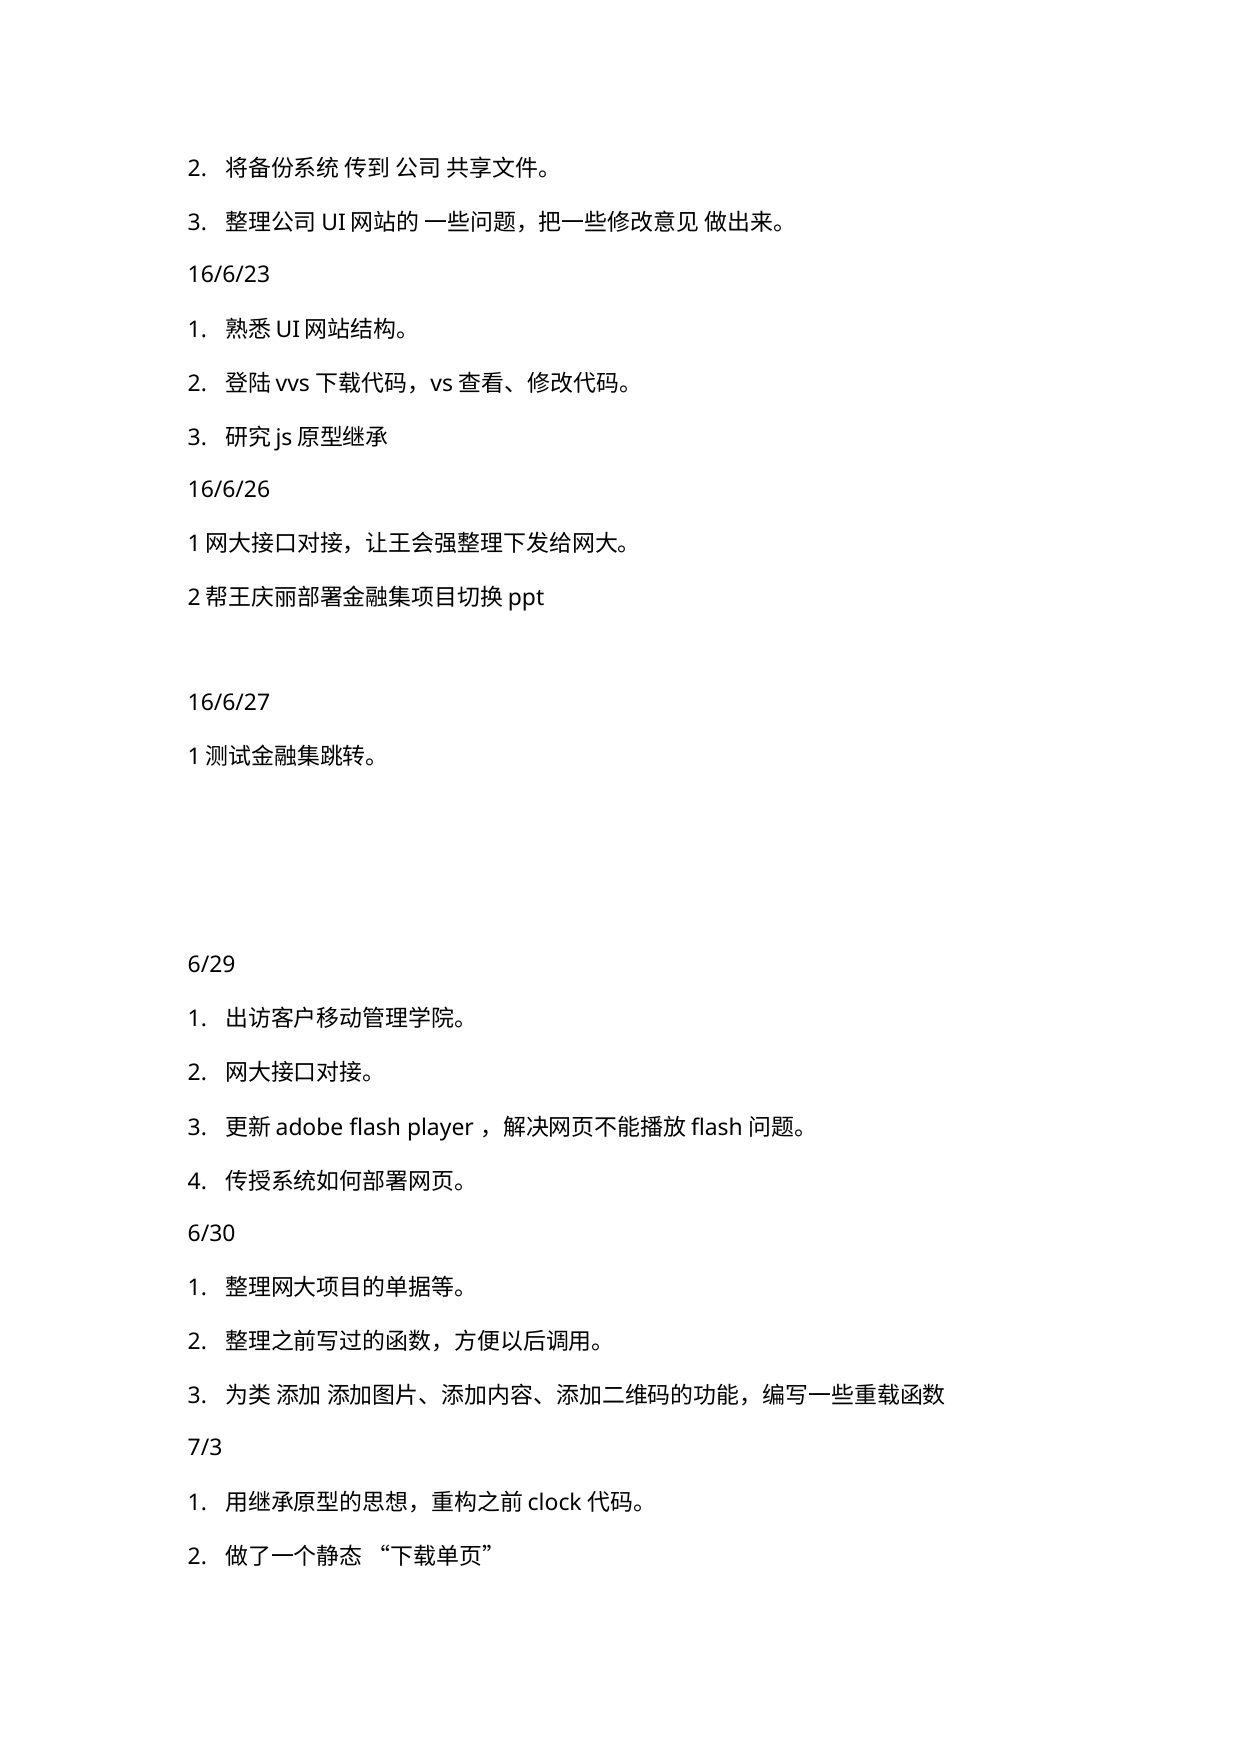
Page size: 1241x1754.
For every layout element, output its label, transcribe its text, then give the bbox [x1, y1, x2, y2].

list 整理网大项目的单据等。 [187, 1269, 1053, 1302]
list 登陆vvs 下载代码，vs 查看、修改代码。 [187, 364, 1053, 398]
list 熟悉UI网站结构。 [187, 310, 1053, 344]
list 做了一个静态 “下载单页” [187, 1537, 1053, 1571]
list 网大接口对接。 [187, 1054, 1053, 1087]
list 为类 添加 添加图片、添加内容、添加二维码的功能，编写一些重载函数 [187, 1377, 1053, 1410]
list 传授系统如何部署网页。 [187, 1162, 1053, 1196]
text 6/30 [187, 1217, 1053, 1248]
list 将备份系统 传到 公司 共享文件。 [187, 150, 1053, 183]
list 研究js原型继承 [187, 419, 1053, 452]
text 7/3 [187, 1431, 1053, 1462]
list 用继承原型的思想，重构之前clock 代码。 [187, 1483, 1053, 1517]
text 16/6/26 [187, 473, 1053, 504]
list 整理之前写过的函数，方便以后调用。 [187, 1323, 1053, 1356]
list 更新adobe flash player ，解决网页不能播放flash 问题。 [187, 1108, 1053, 1142]
text 1测试金融集跳转。 [187, 737, 1053, 771]
text 2帮王庆丽部署金融集项目切换ppt [187, 579, 1053, 612]
text 16/6/23 [187, 258, 1053, 289]
list 整理公司UI网站的 一些问题，把一些修改意见 做出来。 [187, 204, 1053, 237]
text 1网大接口对接，让王会强整理下发给网大。 [187, 525, 1053, 558]
text 6/29 [187, 948, 1053, 979]
list 出访客户移动管理学院。 [187, 1000, 1053, 1033]
text 16/6/27 [187, 685, 1053, 717]
